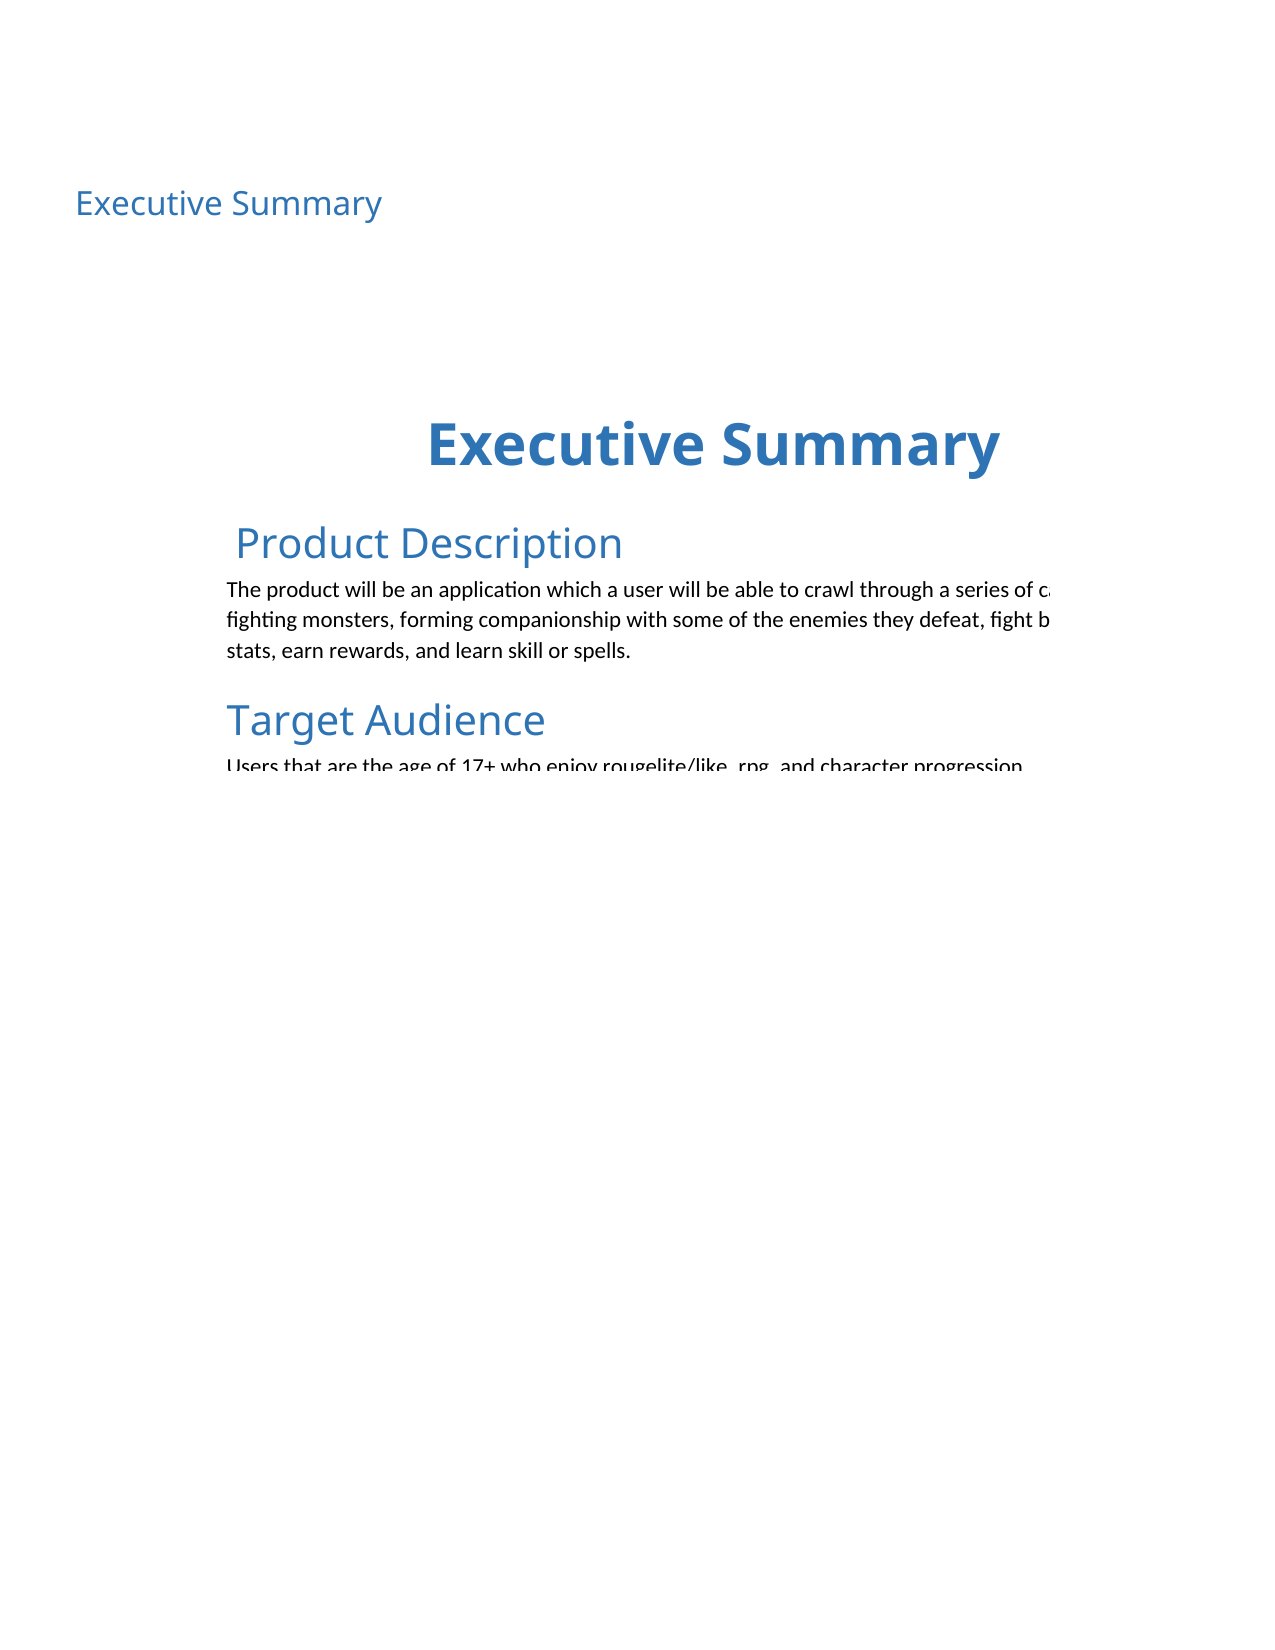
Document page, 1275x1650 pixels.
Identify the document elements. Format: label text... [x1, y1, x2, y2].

subtitle Executive Summary [75, 179, 1200, 225]
